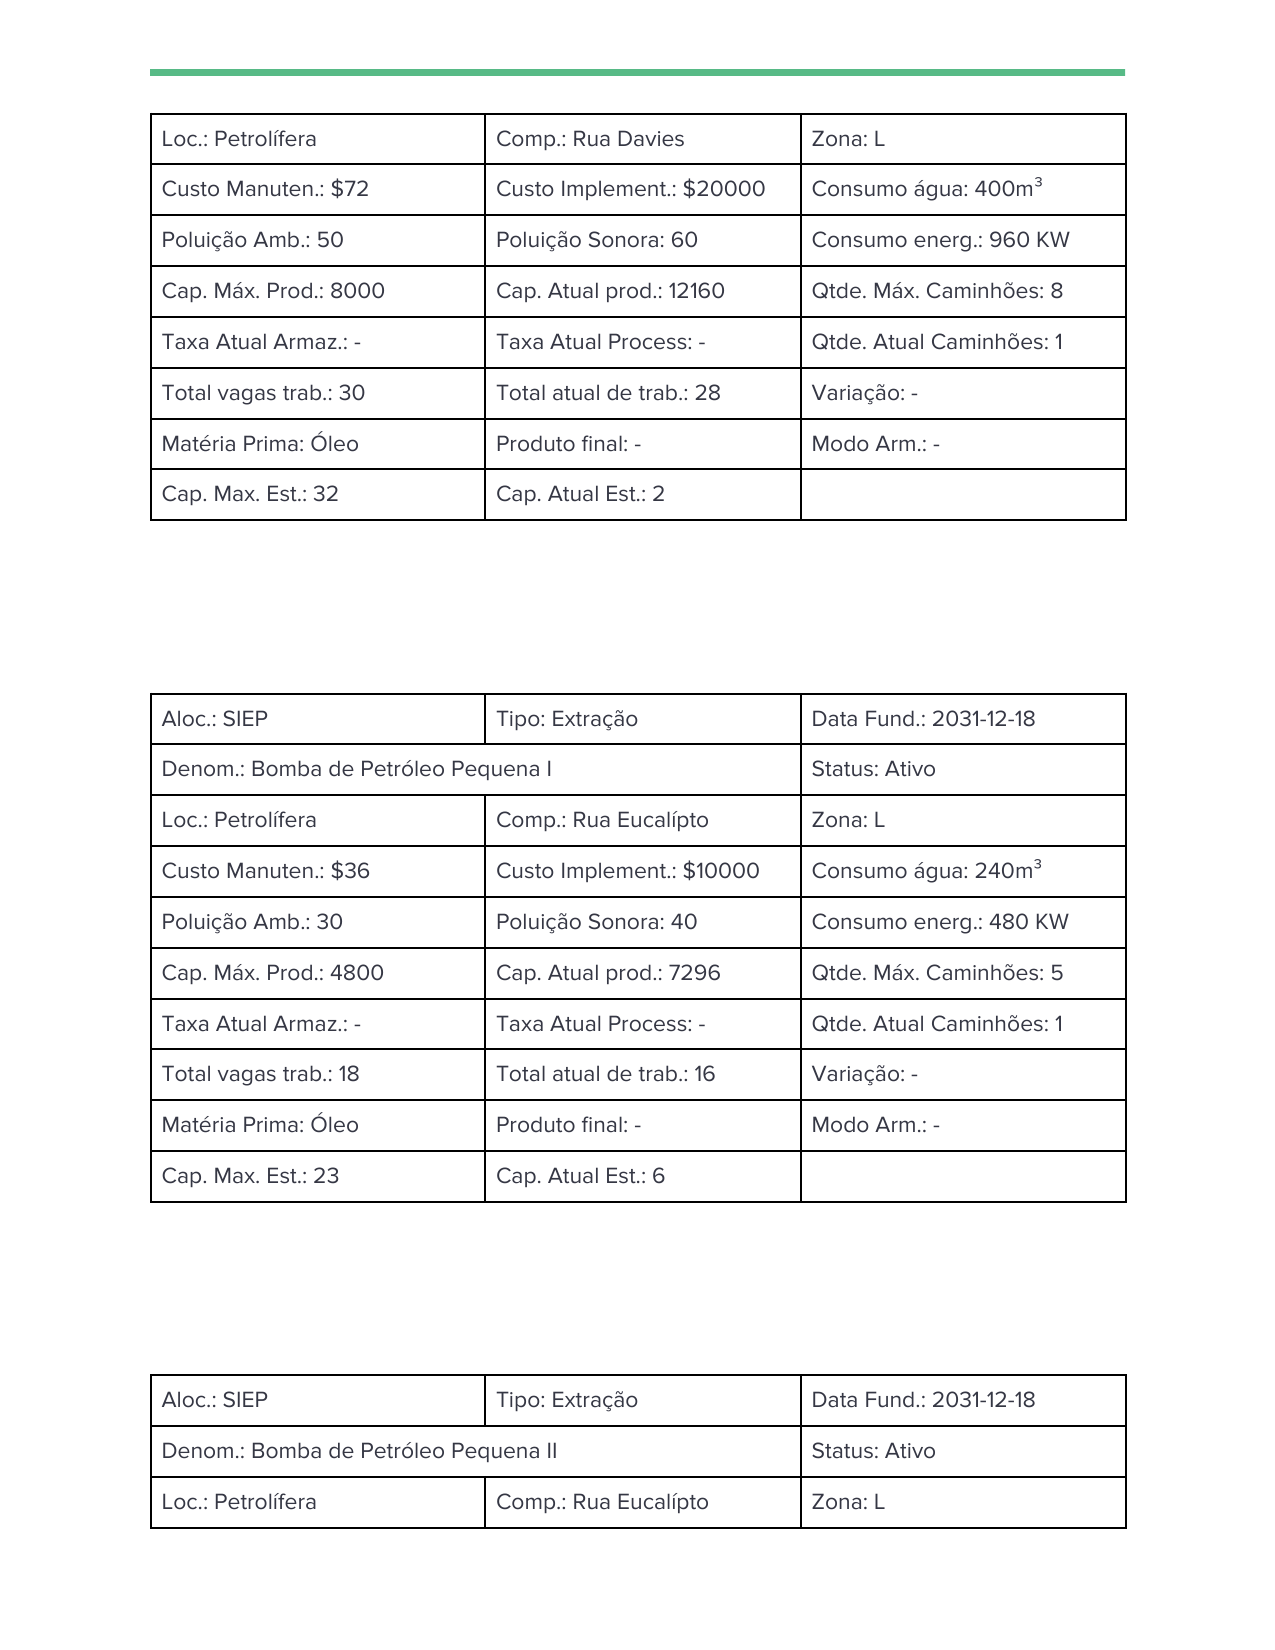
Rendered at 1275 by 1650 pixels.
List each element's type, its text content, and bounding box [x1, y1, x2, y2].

table_cell Qtde. Atual Caminhões: 1 [802, 1000, 1125, 1048]
table_cell Custo Implement.: $20000 [486, 165, 800, 214]
table_cell Cap. Max. Est.: 32 [152, 470, 484, 519]
table_cell Denom.: Bomba de Petróleo Pequena I [152, 745, 800, 794]
table_cell [802, 1152, 1125, 1201]
table_cell [802, 470, 1125, 519]
table_cell Modo Arm.: - [802, 420, 1125, 468]
table_header Tipo: Extração [486, 695, 800, 743]
table_cell Status: Ativo [802, 745, 1125, 794]
table_cell Zona: L [802, 796, 1125, 845]
table_cell Modo Arm.: - [802, 1101, 1125, 1150]
picture [150, 69, 1125, 76]
table_cell Loc.: Petrolífera [152, 1478, 484, 1527]
table_cell Cap. Atual Est.: 6 [486, 1152, 800, 1201]
table_cell Comp.: Rua Eucalípto [486, 796, 800, 845]
table_header Data Fund.: 2031-12-18 [802, 1376, 1125, 1425]
table_cell Total vagas trab.: 18 [152, 1050, 484, 1099]
table_cell Qtde. Máx. Caminhões: 8 [802, 267, 1125, 316]
table_cell Variação: - [802, 369, 1125, 417]
table_cell Total atual de trab.: 16 [486, 1050, 800, 1099]
table_cell Denom.: Bomba de Petróleo Pequena II [152, 1427, 800, 1476]
table_cell Produto final: - [486, 1101, 800, 1150]
table_cell Matéria Prima: Óleo [152, 420, 484, 468]
table_cell Comp.: Rua Eucalípto [486, 1478, 800, 1527]
table_cell Cap. Max. Est.: 23 [152, 1152, 484, 1201]
table_cell Total vagas trab.: 30 [152, 369, 484, 417]
table_cell Variação: - [802, 1050, 1125, 1099]
table_cell Custo Manuten.: $72 [152, 165, 484, 214]
table_cell Zona: L [802, 115, 1125, 163]
table_cell Cap. Atual prod.: 7296 [486, 949, 800, 997]
table_cell Cap. Atual Est.: 2 [486, 470, 800, 519]
table_cell Matéria Prima: Óleo [152, 1101, 484, 1150]
table_cell Consumo energ.: 480 KW [802, 898, 1125, 947]
table_cell Taxa Atual Process: - [486, 318, 800, 367]
table_cell Taxa Atual Armaz.: - [152, 1000, 484, 1048]
table_cell Status: Ativo [802, 1427, 1125, 1476]
table_cell Taxa Atual Armaz.: - [152, 318, 484, 367]
table_header Aloc.: SIEP [152, 1376, 484, 1425]
table_header Aloc.: SIEP [152, 695, 484, 743]
table_cell Qtde. Atual Caminhões: 1 [802, 318, 1125, 367]
table_cell Consumo água: 240m³ [802, 847, 1125, 896]
table_header Tipo: Extração [486, 1376, 800, 1425]
table_cell Poluição Sonora: 40 [486, 898, 800, 947]
table_cell Produto final: - [486, 420, 800, 468]
table_cell Comp.: Rua Davies [486, 115, 800, 163]
table_cell Taxa Atual Process: - [486, 1000, 800, 1048]
table_cell Custo Implement.: $10000 [486, 847, 800, 896]
table_cell Zona: L [802, 1478, 1125, 1527]
table_cell Poluição Sonora: 60 [486, 216, 800, 265]
table_cell Total atual de trab.: 28 [486, 369, 800, 417]
table_cell Custo Manuten.: $36 [152, 847, 484, 896]
table_cell Qtde. Máx. Caminhões: 5 [802, 949, 1125, 997]
table_cell Cap. Máx. Prod.: 4800 [152, 949, 484, 997]
table_cell Consumo energ.: 960 KW [802, 216, 1125, 265]
table_header Data Fund.: 2031-12-18 [802, 695, 1125, 743]
table_cell Loc.: Petrolífera [152, 796, 484, 845]
table_cell Cap. Atual prod.: 12160 [486, 267, 800, 316]
table_cell Poluição Amb.: 30 [152, 898, 484, 947]
table_cell Consumo água: 400m³ [802, 165, 1125, 214]
table_cell Poluição Amb.: 50 [152, 216, 484, 265]
table_cell Loc.: Petrolífera [152, 115, 484, 163]
table_cell Cap. Máx. Prod.: 8000 [152, 267, 484, 316]
